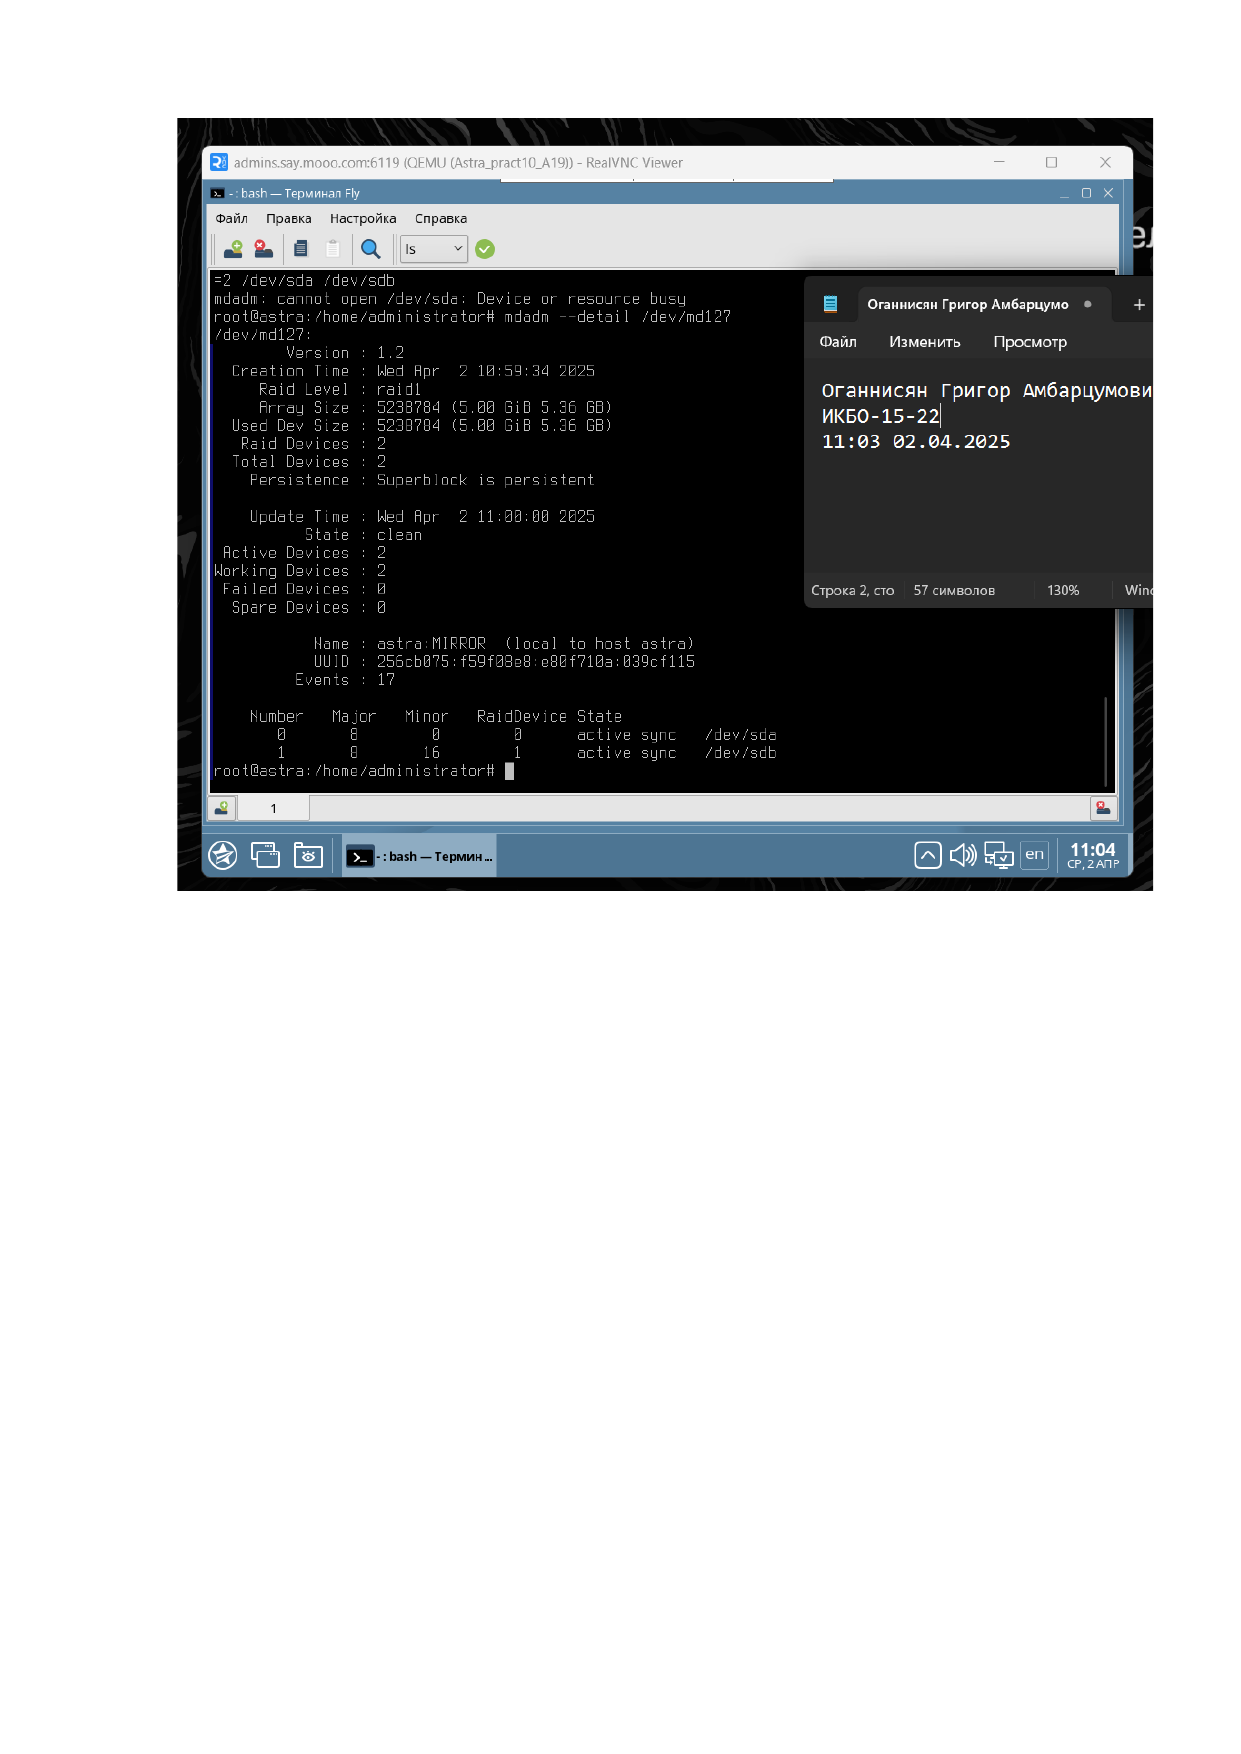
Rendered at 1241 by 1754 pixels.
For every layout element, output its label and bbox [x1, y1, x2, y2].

picture [177, 118, 1154, 891]
